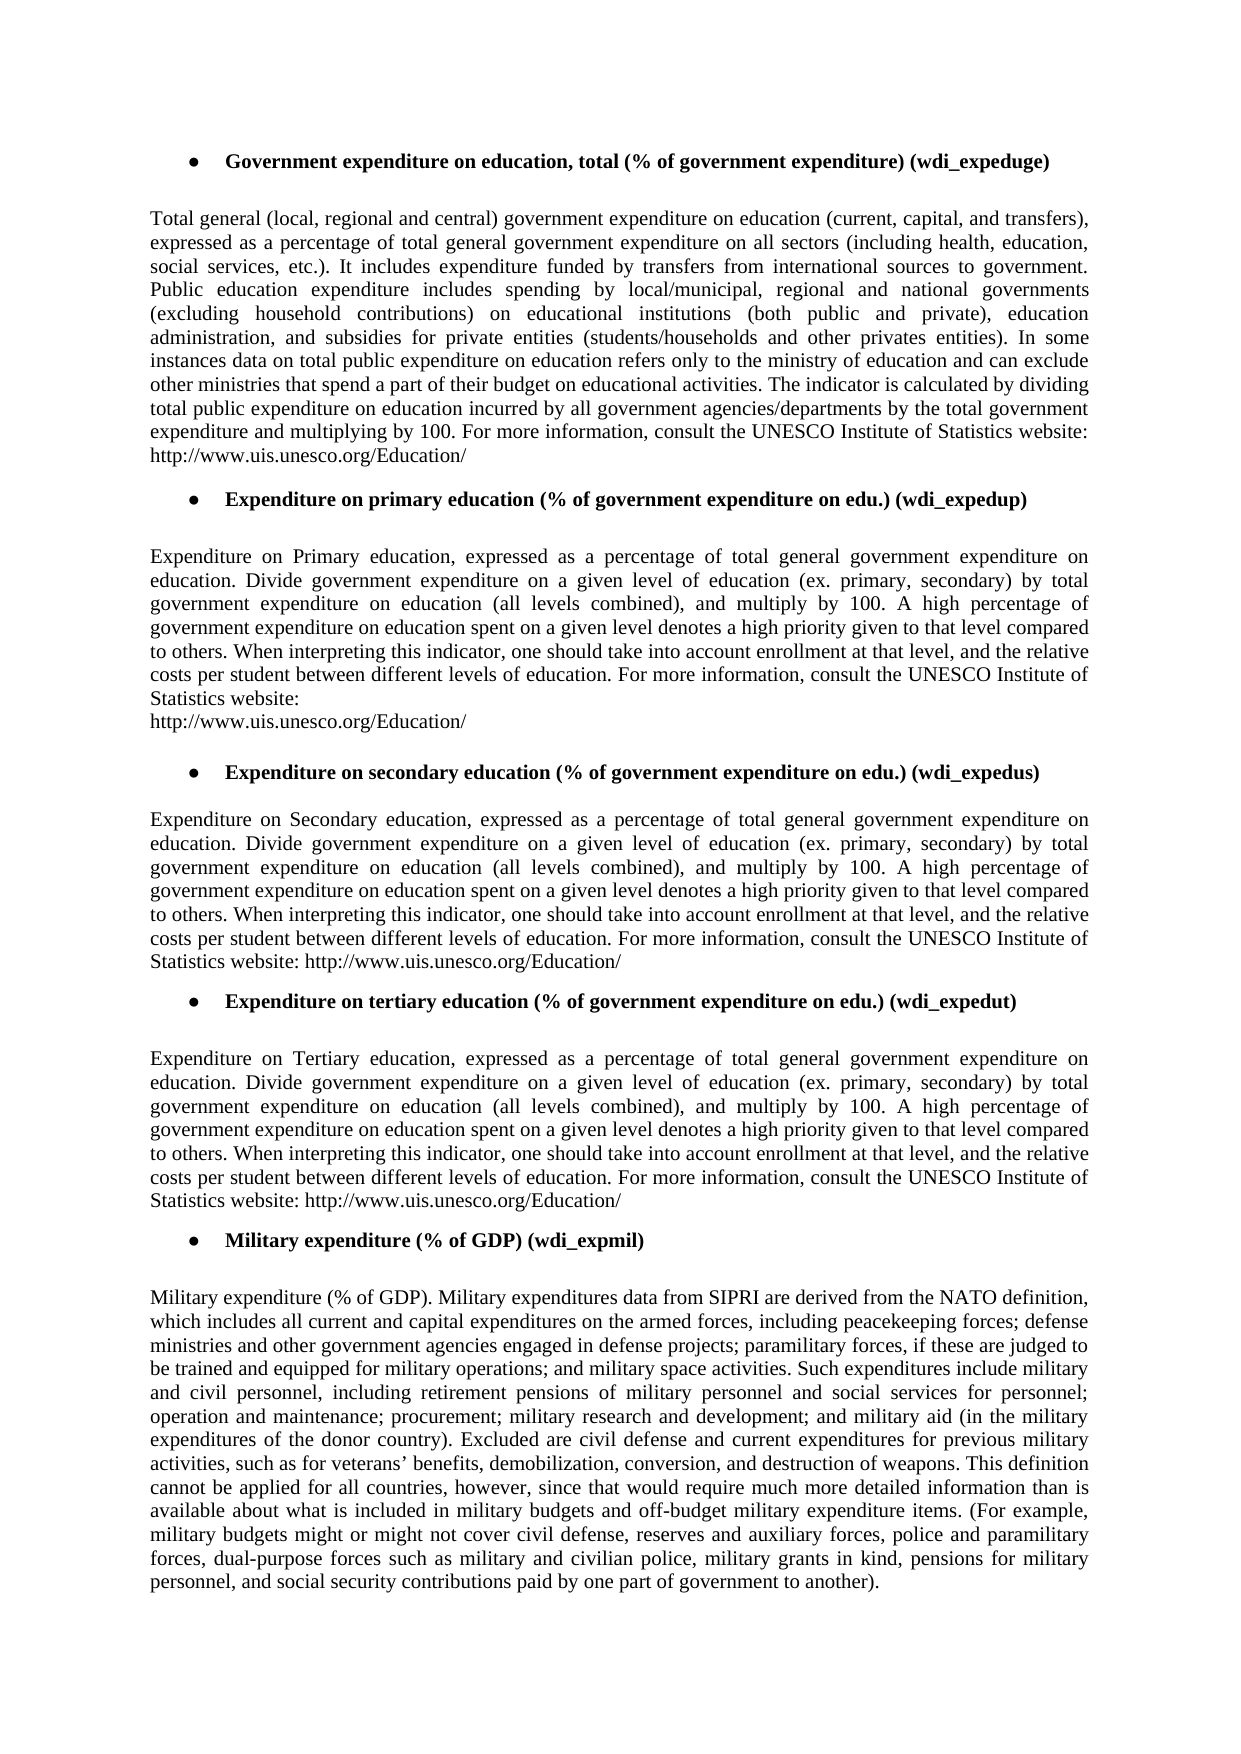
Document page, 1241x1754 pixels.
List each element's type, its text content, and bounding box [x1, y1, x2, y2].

list Expenditure on primary education (% of government expenditure on edu.) (wdi_expedup) [187, 488, 1090, 511]
list Government expenditure on education, total (% of government expenditure) (wdi_expeduge) [187, 150, 1090, 173]
list Expenditure on secondary education (% of government expenditure on edu.) (wdi_expedus) [187, 760, 1090, 784]
list Expenditure on tertiary education (% of government expenditure on edu.) (wdi_expedut) [187, 990, 1090, 1014]
text Expenditure on Primary education, expressed as a percentage of total general government expenditure on education. Divide government expenditure on a given level of education (ex. primary, secondary) by total government expenditure on education (all levels combined), and multiply by 100. A high percentage of government expenditure on education spent on a given level denotes a high priority given to that level compared to others. When interpreting this indicator, one should take into account enrollment at that level, and the relative costs per student between different levels of education. For more information, consult the UNESCO Institute of Statistics website: [150, 544, 1090, 710]
text Total general (local, regional and central) government expenditure on education (current, capital, and transfers), expressed as a percentage of total general government expenditure on all sectors (including health, education, social services, etc.). It includes expenditure funded by transfers from international sources to government. Public education expenditure includes spending by local/municipal, regional and national governments (excluding household contributions) on educational institutions (both public and private), education administration, and subsidies for private entities (students/households and other privates entities). In some instances data on total public expenditure on education refers only to the ministry of education and can exclude other ministries that spend a part of their budget on educational activities. The indicator is calculated by dividing total public expenditure on education incurred by all government agencies/departments by the total government expenditure and multiplying by 100. For more information, consult the UNESCO Institute of Statistics website: http://www.uis.unesco.org/Education/ [150, 207, 1090, 467]
text http://www.uis.unesco.org/Education/ [150, 710, 1090, 733]
text Military expenditure (% of GDP). Military expenditures data from SIPRI are derived from the NATO definition, which includes all current and capital expenditures on the armed forces, including peacekeeping forces; defense ministries and other government agencies engaged in defense projects; paramilitary forces, if these are judged to be trained and equipped for military operations; and military space activities. Such expenditures include military and civil personnel, including retirement pensions of military personnel and social services for personnel; operation and maintenance; procurement; military research and development; and military aid (in the military expenditures of the donor country). Excluded are civil defense and current expenditures for previous military activities, such as for veterans’ benefits, demobilization, conversion, and destruction of weapons. This definition cannot be applied for all countries, however, since that would require much more detailed information than is available about what is included in military budgets and off-budget military expenditure items. (For example, military budgets might or might not cover civil defense, reserves and auxiliary forces, police and paramilitary forces, dual-purpose forces such as military and civilian police, military grants in kind, pensions for military personnel, and social security contributions paid by one part of government to another). [150, 1286, 1090, 1593]
text Expenditure on Secondary education, expressed as a percentage of total general government expenditure on education. Divide government expenditure on a given level of education (ex. primary, secondary) by total government expenditure on education (all levels combined), and multiply by 100. A high percentage of government expenditure on education spent on a given level denotes a high priority given to that level compared to others. When interpreting this indicator, one should take into account enrollment at that level, and the relative costs per student between different levels of education. For more information, consult the UNESCO Institute of Statistics website: http://www.uis.unesco.org/Education/ [150, 808, 1090, 973]
list Military expenditure (% of GDP) (wdi_expmil) [187, 1229, 1090, 1253]
text Expenditure on Tertiary education, expressed as a percentage of total general government expenditure on education. Divide government expenditure on a given level of education (ex. primary, secondary) by total government expenditure on education (all levels combined), and multiply by 100. A high percentage of government expenditure on education spent on a given level denotes a high priority given to that level compared to others. When interpreting this indicator, one should take into account enrollment at that level, and the relative costs per student between different levels of education. For more information, consult the UNESCO Institute of Statistics website: http://www.uis.unesco.org/Education/ [150, 1047, 1090, 1212]
